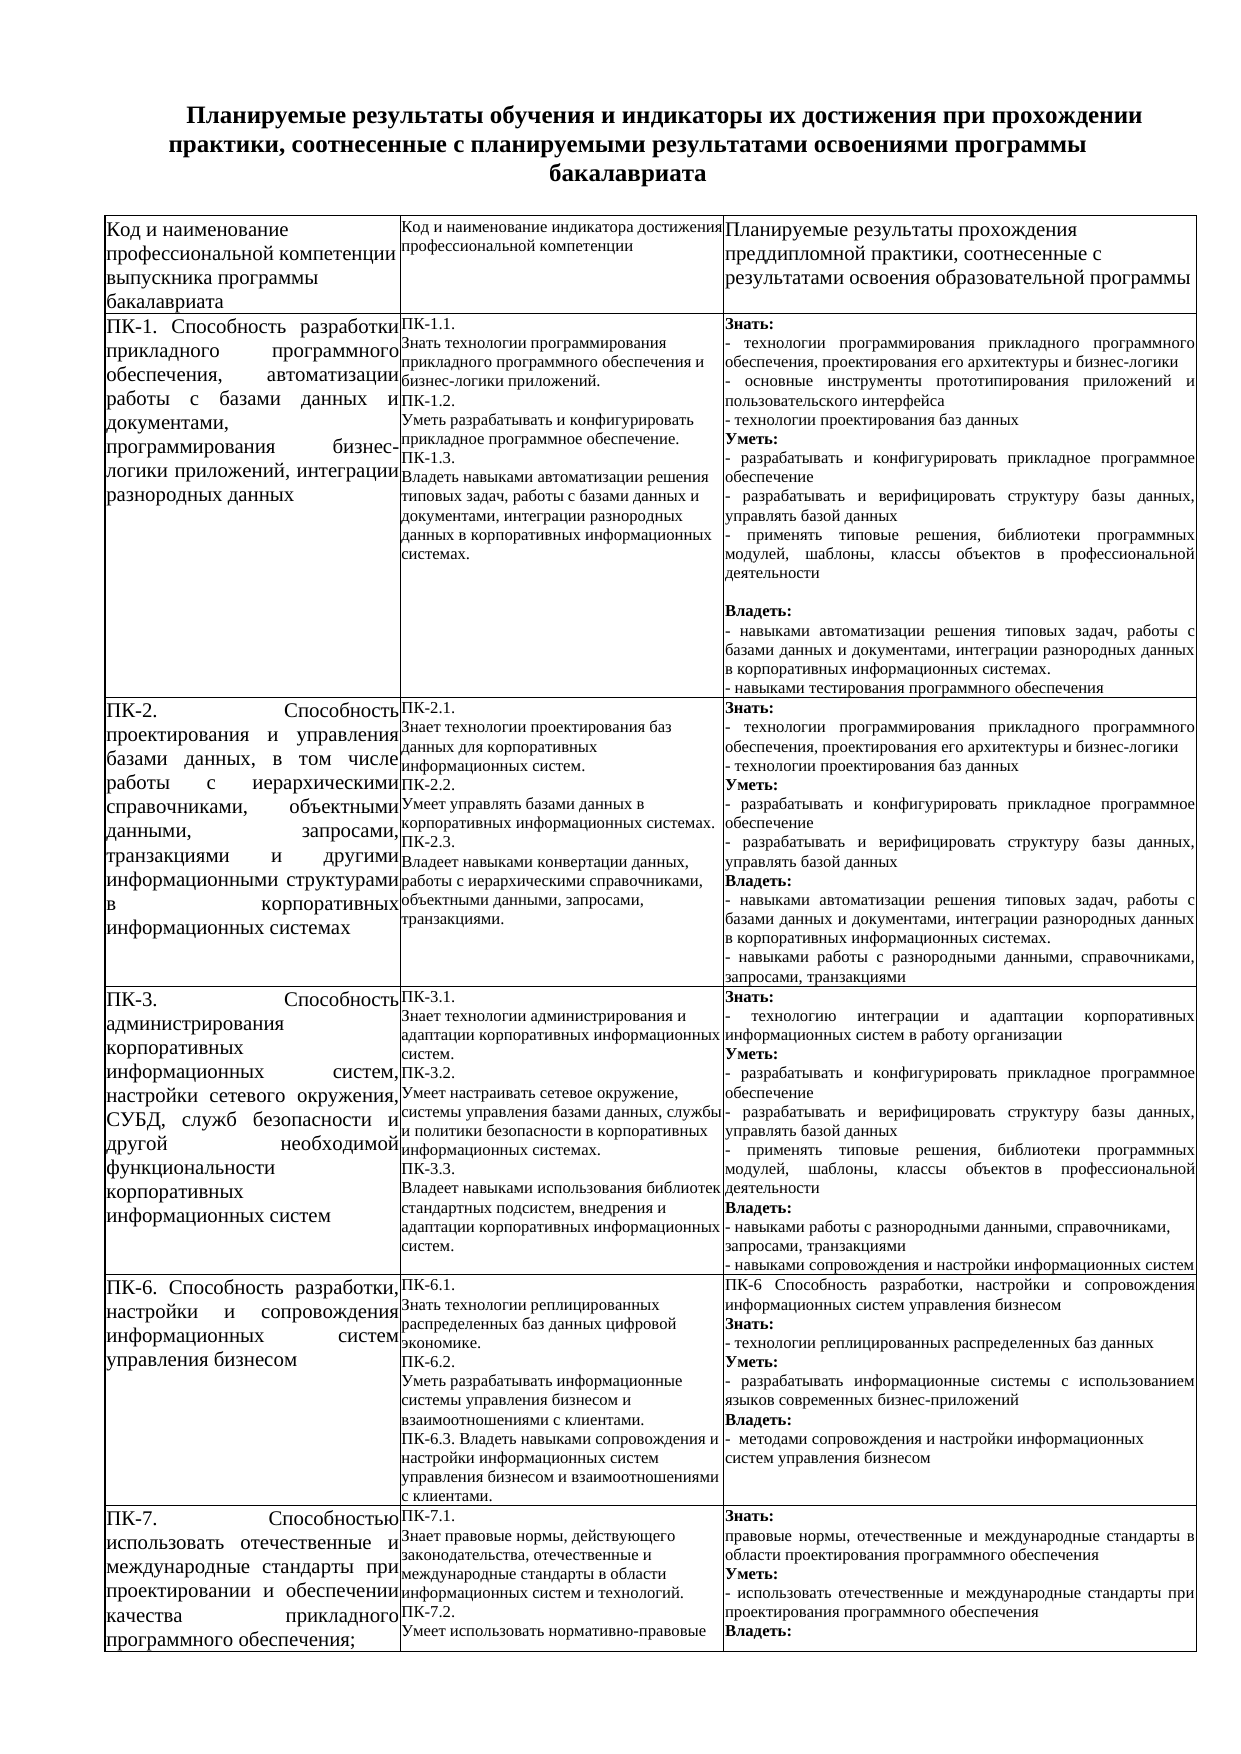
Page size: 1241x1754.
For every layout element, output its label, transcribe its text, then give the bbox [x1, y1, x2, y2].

table_cell ПК-3. Способность администрирования корпоративных информационных систем, настройки сетевого окружения, СУБД, служб безопасности и другой необходимой функциональности корпоративных информационных систем [106, 987, 400, 1274]
table_cell Знать: - технологии программирования прикладного программного обеспечения, проектирования его архитектуры и бизнес-логики - основные инструменты прототипирования приложений и пользовательского интерфейса - технологии проектирования баз данных Уметь: - разрабатывать и конфигурировать прикладное программное обеспечение - разрабатывать и верифицировать структуру базы данных, управлять базой данных - применять типовые решения, библиотеки программных модулей, шаблоны, классы объектов в профессиональной деятельности Владеть: - навыками автоматизации решения типовых задач, работы с базами данных и документами, интеграции разнородных данных в корпоративных информационных системах. - навыками тестирования программного обеспечения [724, 314, 1196, 697]
table_cell ПК-6. Способность разработки, настройки и сопровождения информационных систем управления бизнесом [106, 1275, 400, 1505]
table_cell ПК-2.1. Знает технологии проектирования баз данных для корпоративных информационных систем. ПК-2.2. Умеет управлять базами данных в корпоративных информационных системах. ПК-2.3. Владеет навыками конвертации данных, работы с иерархическими справочниками, объектными данными, запросами, транзакциями. [401, 698, 723, 986]
table_cell Знать: - технологии программирования прикладного программного обеспечения, проектирования его архитектуры и бизнес-логики - технологии проектирования баз данных Уметь: - разрабатывать и конфигурировать прикладное программное обеспечение - разрабатывать и верифицировать структуру базы данных, управлять базой данных Владеть: - навыками автоматизации решения типовых задач, работы с базами данных и документами, интеграции разнородных данных в корпоративных информационных системах. - навыками работы с разнородными данными, справочниками, запросами, транзакциями [724, 698, 1196, 986]
table_cell ПК-1.1. Знать технологии программирования прикладного программного обеспечения и бизнес-логики приложений. ПК-1.2. Уметь разрабатывать и конфигурировать прикладное программное обеспечение. ПК-1.3. Владеть навыками автоматизации решения типовых задач, работы с базами данных и документами, интеграции разнородных данных в корпоративных информационных системах. [401, 314, 723, 697]
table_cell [401, 1506, 723, 1651]
table_cell ПК-6.1. Знать технологии реплицированных распределенных баз данных цифровой экономике. ПК-6.2. Уметь разрабатывать информационные системы управления бизнесом и взаимоотношениями с клиентами. ПК-6.3. Владеть навыками сопровождения и настройки информационных систем управления бизнесом и взаимоотношениями с клиентами. [401, 1275, 723, 1505]
table_header Код и наименование индикатора достижения профессиональной компетенции [401, 216, 723, 313]
table_cell ПК-2. Способность проектирования и управления базами данных, в том числе работы с иерархическими справочниками, объектными данными, запросами, транзакциями и другими информационными структурами в корпоративных информационных системах [106, 698, 400, 986]
table_cell ПК-1. Способность разработки прикладного программного обеспечения, автоматизации работы с базами данных и документами, программирования бизнес-логики приложений, интеграции разнородных данных [106, 314, 400, 697]
table_header Код и наименование профессиональной компетенции выпускника программы бакалавриата [106, 216, 400, 313]
table_cell ПК-6 Способность разработки, настройки и сопровождения информационных систем управления бизнесом Знать: - технологии реплицированных распределенных баз данных Уметь: - разрабатывать информационные системы с использованием языков современных бизнес-приложений Владеть: - методами сопровождения и настройки информационных систем управления бизнесом [724, 1275, 1196, 1505]
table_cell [106, 1506, 400, 1651]
table_header Планируемые результаты прохождения преддипломной практики, соотнесенные с результатами освоения образовательной программы [724, 216, 1196, 313]
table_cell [724, 1506, 1196, 1651]
table_cell Знать: - технологию интеграции и адаптации корпоративных информационных систем в работу организации Уметь: - разрабатывать и конфигурировать прикладное программное обеспечение - разрабатывать и верифицировать структуру базы данных, управлять базой данных - применять типовые решения, библиотеки программных модулей, шаблоны, классы объектов в профессиональной деятельности Владеть: - навыками работы с разнородными данными, справочниками, запросами, транзакциями - навыками сопровождения и настройки информационных систем [724, 987, 1196, 1274]
table_cell ПК-3.1. Знает технологии администрирования и адаптации корпоративных информационных систем. ПК-3.2. Умеет настраивать сетевое окружение, системы управления базами данных, службы и политики безопасности в корпоративных информационных системах. ПК-3.3. Владеет навыками использования библиотек стандартных подсистем, внедрения и адаптации корпоративных информационных систем. [401, 987, 723, 1274]
text Планируемые результаты обучения и индикаторы их достижения при прохождении практики, соотнесенные с планируемыми результатами освоениями программы бакалавриата [103, 100, 1152, 187]
